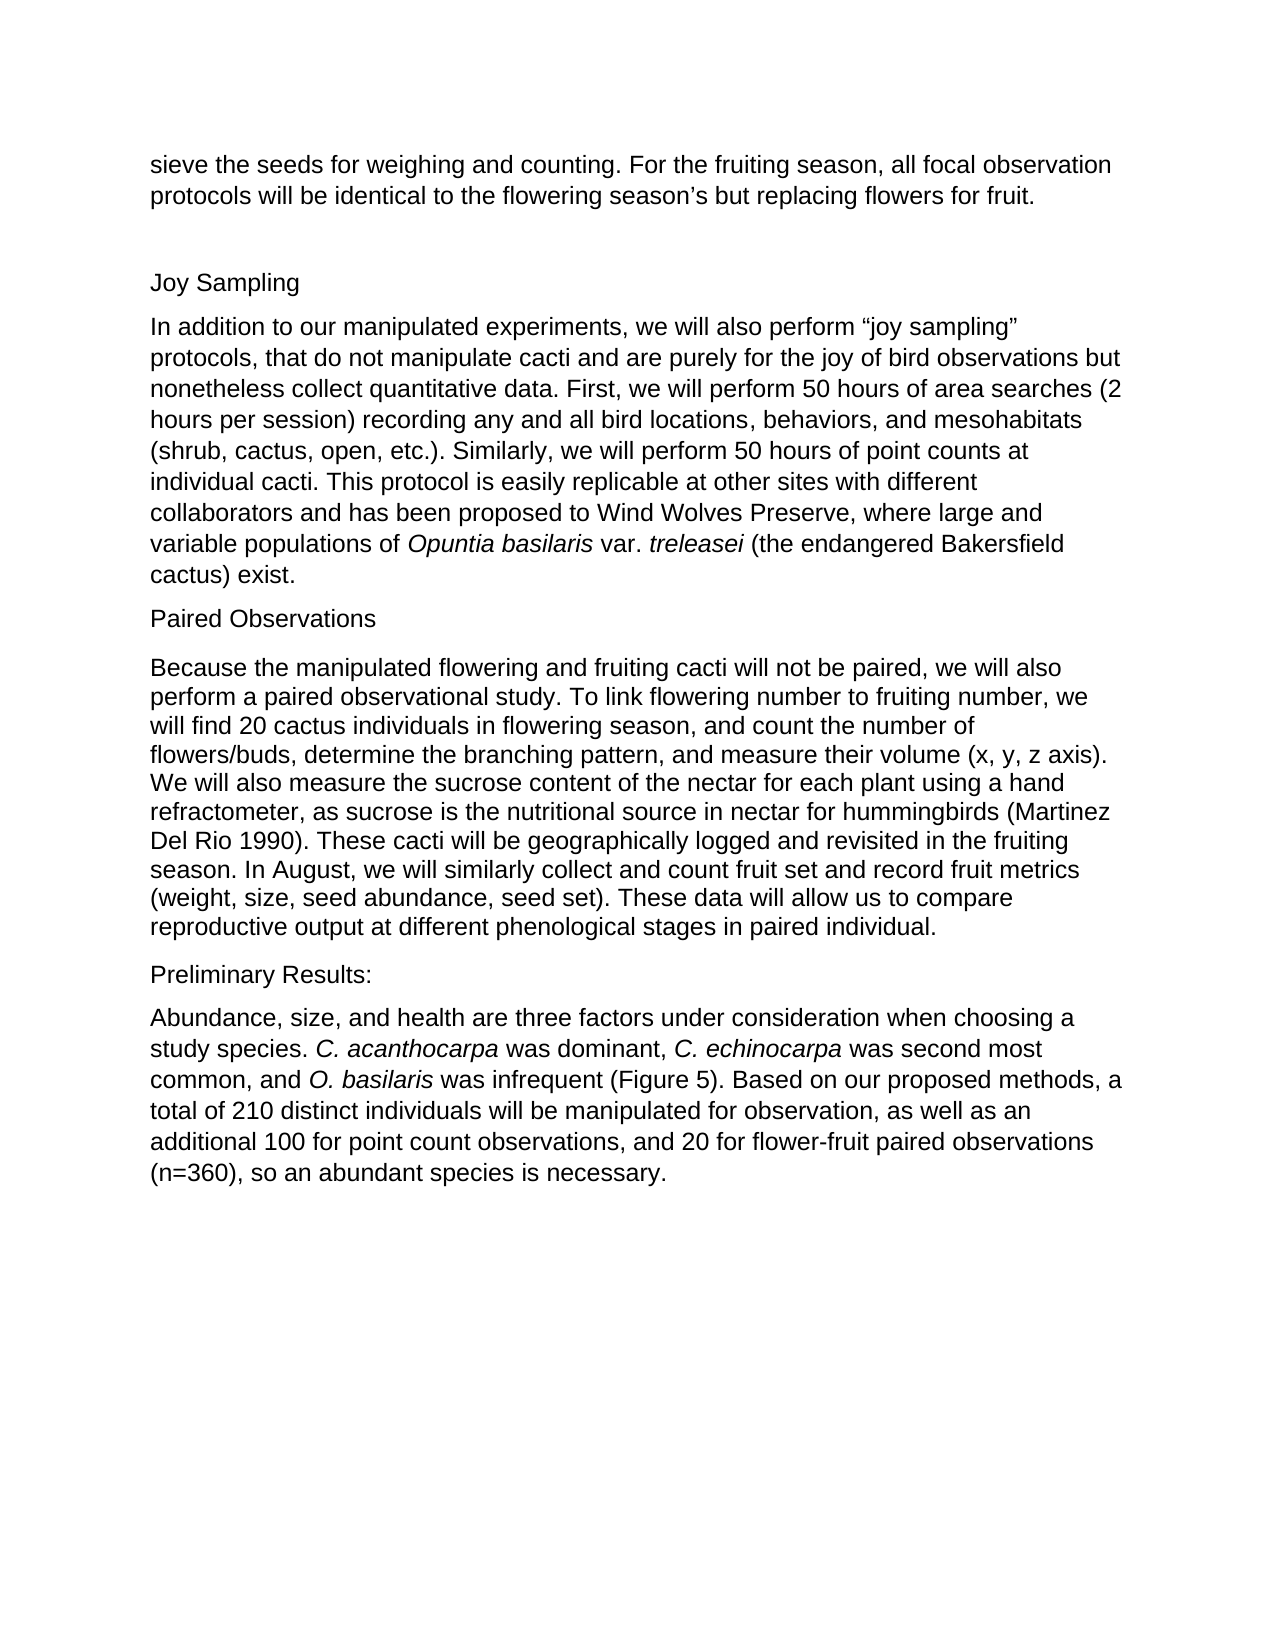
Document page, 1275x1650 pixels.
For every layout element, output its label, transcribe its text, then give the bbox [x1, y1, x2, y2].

text In addition to our manipulated experiments, we will also perform “joy sampling” protocols, that do not manipulate cacti and are purely for the joy of bird observations but nonetheless collect quantitative data. First, we will perform 50 hours of area searches (2 hours per session) recording any and all bird locations, behaviors, and mesohabitats (shrub, cactus, open, etc.). Similarly, we will perform 50 hours of point counts at individual cacti. This protocol is easily replicable at other sites with different collaborators and has been proposed to Wind Wolves Preserve, where large and variable populations of Opuntia basilaris var. treleasei (the endangered Bakersfield cactus) exist. [150, 312, 1125, 589]
text Paired Observations [150, 603, 1125, 632]
text Abundance, size, and health are three factors under consideration when choosing a study species. C. acanthocarpa was dominant, C. echinocarpa was second most common, and O. basilaris was infrequent (Figure 5). Based on our proposed methods, a total of 210 distinct individuals will be manipulated for observation, as well as an additional 100 for point count observations, and 20 for flower-fruit paired observations (n=360), so an abundant species is necessary. [150, 1003, 1125, 1187]
text Preliminary Results: [150, 959, 1125, 988]
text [150, 150, 1125, 210]
text Because the manipulated flowering and fruiting cacti will not be paired, we will also perform a paired observational study. To link flowering number to fruiting number, we will find 20 cactus individuals in flowering season, and count the number of flowers/buds, determine the branching pattern, and measure their volume (x, y, z axis). We will also measure the sucrose content of the nectar for each plant using a hand refractometer, as sucrose is the nutritional source in nectar for hummingbirds (Martinez Del Rio 1990). These cacti will be geographically logged and revisited in the fruiting season. In August, we will similarly collect and count fruit set and record fruit metrics (weight, size, seed abundance, seed set). These data will allow us to compare reproductive output at different phenological stages in paired individual. [150, 653, 1125, 941]
text Joy Sampling [150, 268, 1125, 297]
